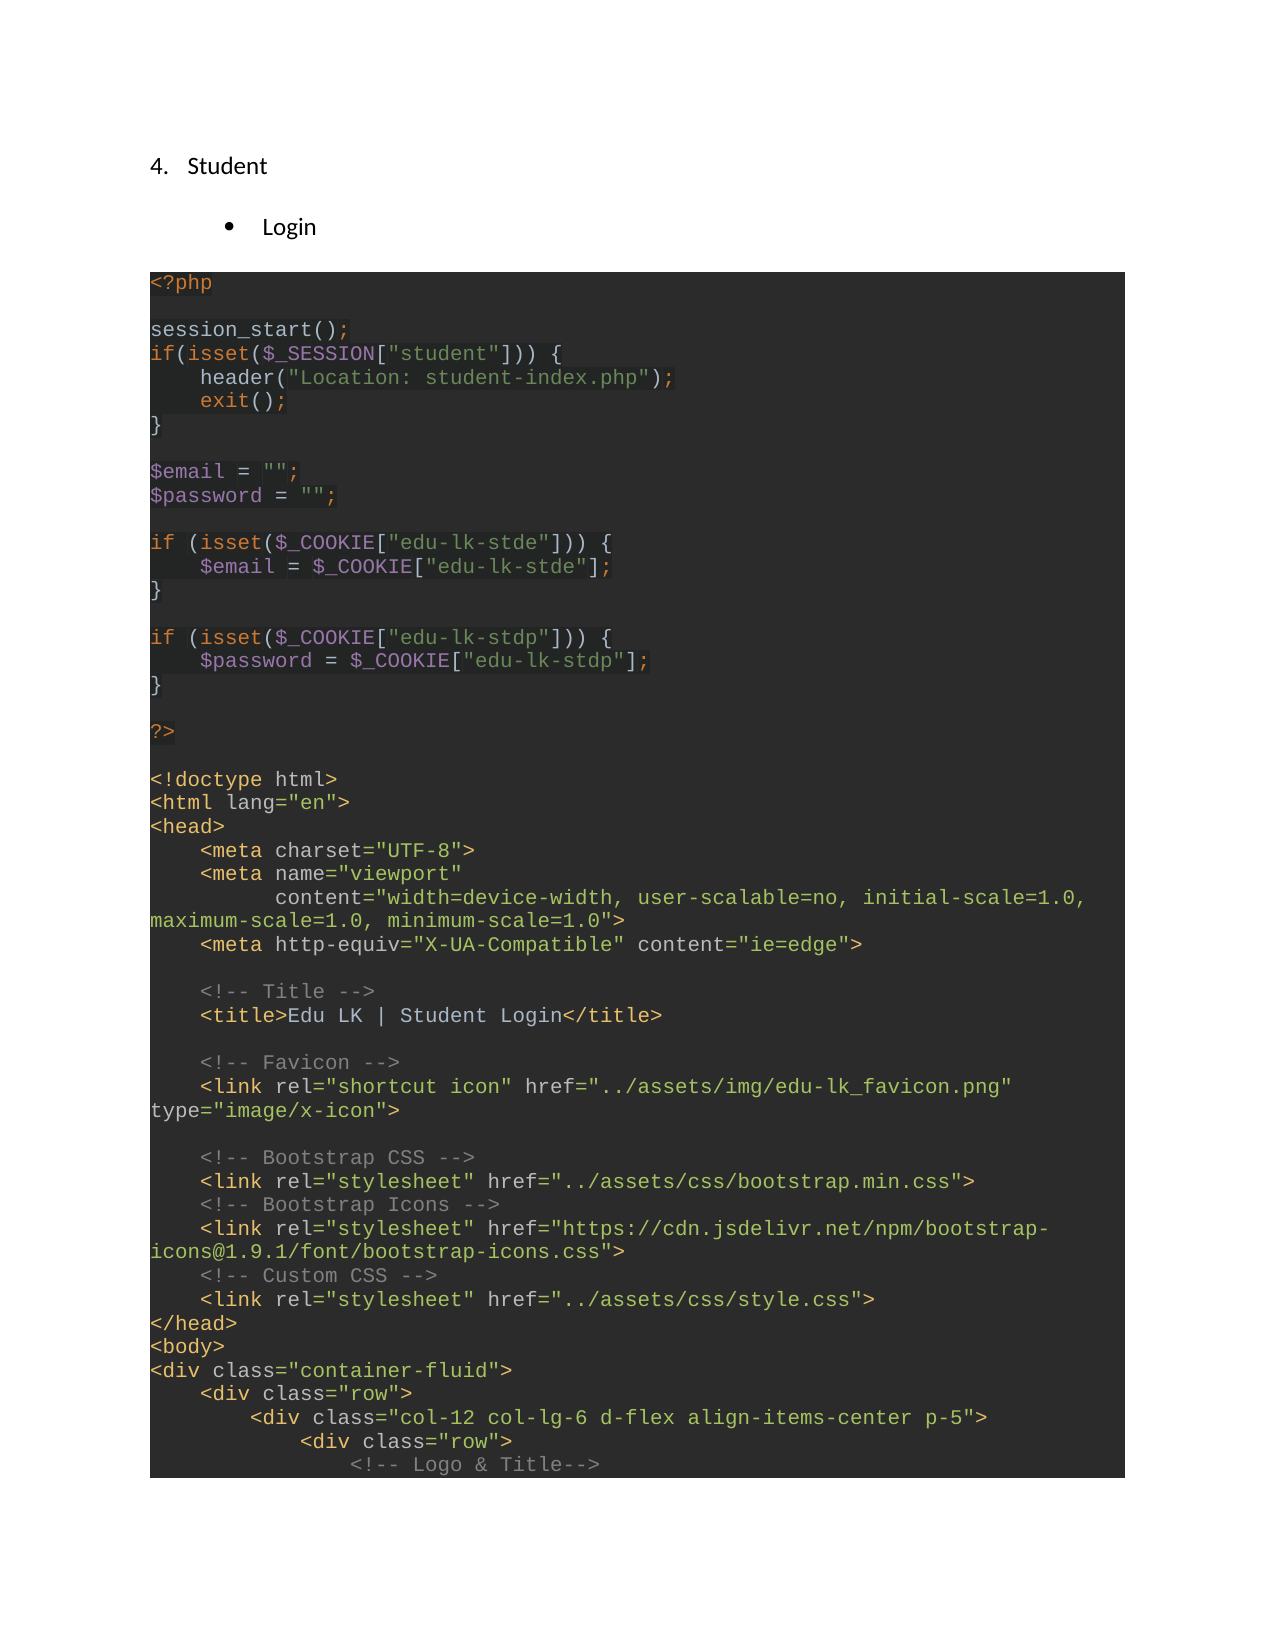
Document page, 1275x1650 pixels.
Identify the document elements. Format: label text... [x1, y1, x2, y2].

list Login [225, 211, 1125, 242]
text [150, 272, 1125, 1478]
list Student [150, 150, 1125, 181]
